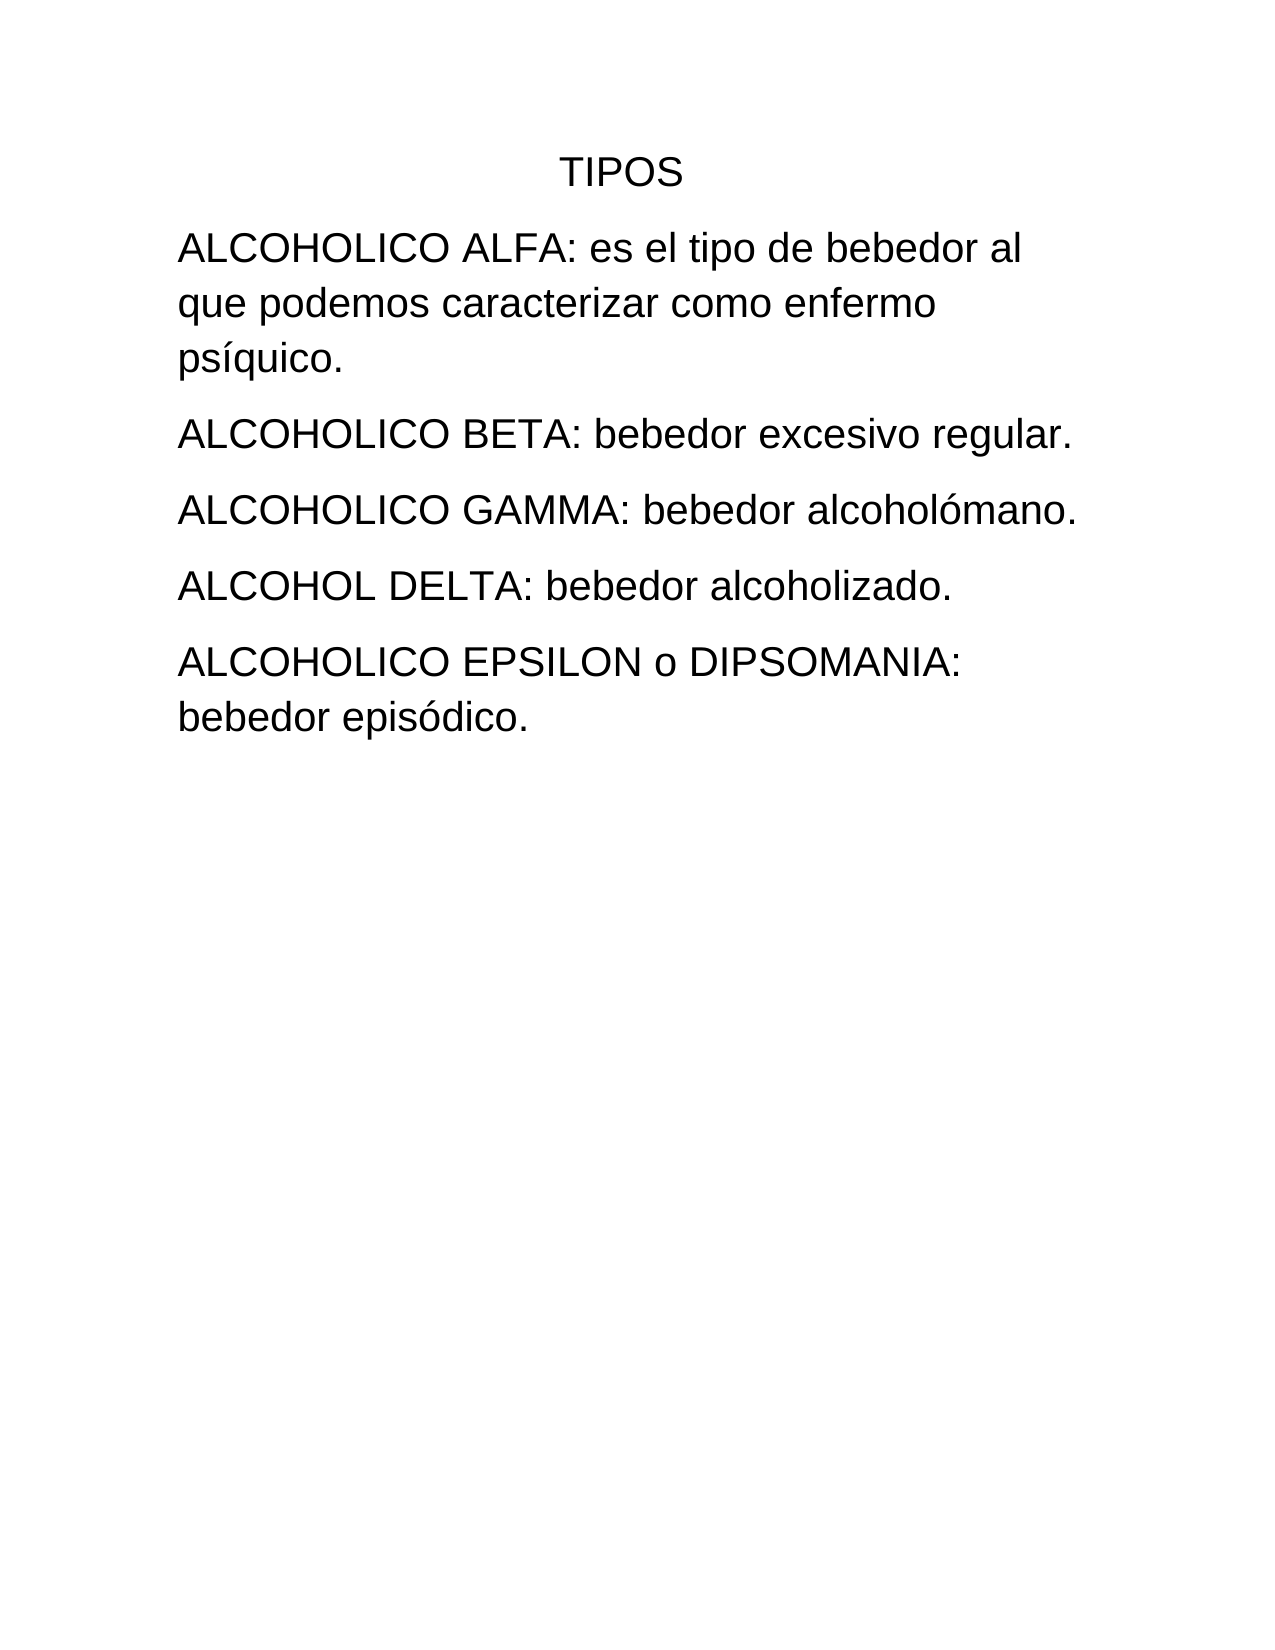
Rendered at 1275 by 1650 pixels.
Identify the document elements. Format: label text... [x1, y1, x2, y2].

text ALCOHOLICO BETA: bebedor excesivo regular. [177, 410, 1098, 458]
text TIPOS [177, 148, 1098, 196]
text ALCOHOLICO EPSILON o DIPSOMANIA: bebedor episódico. [177, 637, 1098, 741]
text ALCOHOLICO ALFA: es el tipo de bebedor al que podemos caracterizar como enfermo psíquico. [177, 223, 1098, 382]
text ALCOHOL DELTA: bebedor alcoholizado. [177, 562, 1098, 609]
text ALCOHOLICO GAMMA: bebedor alcoholómano. [177, 486, 1098, 533]
